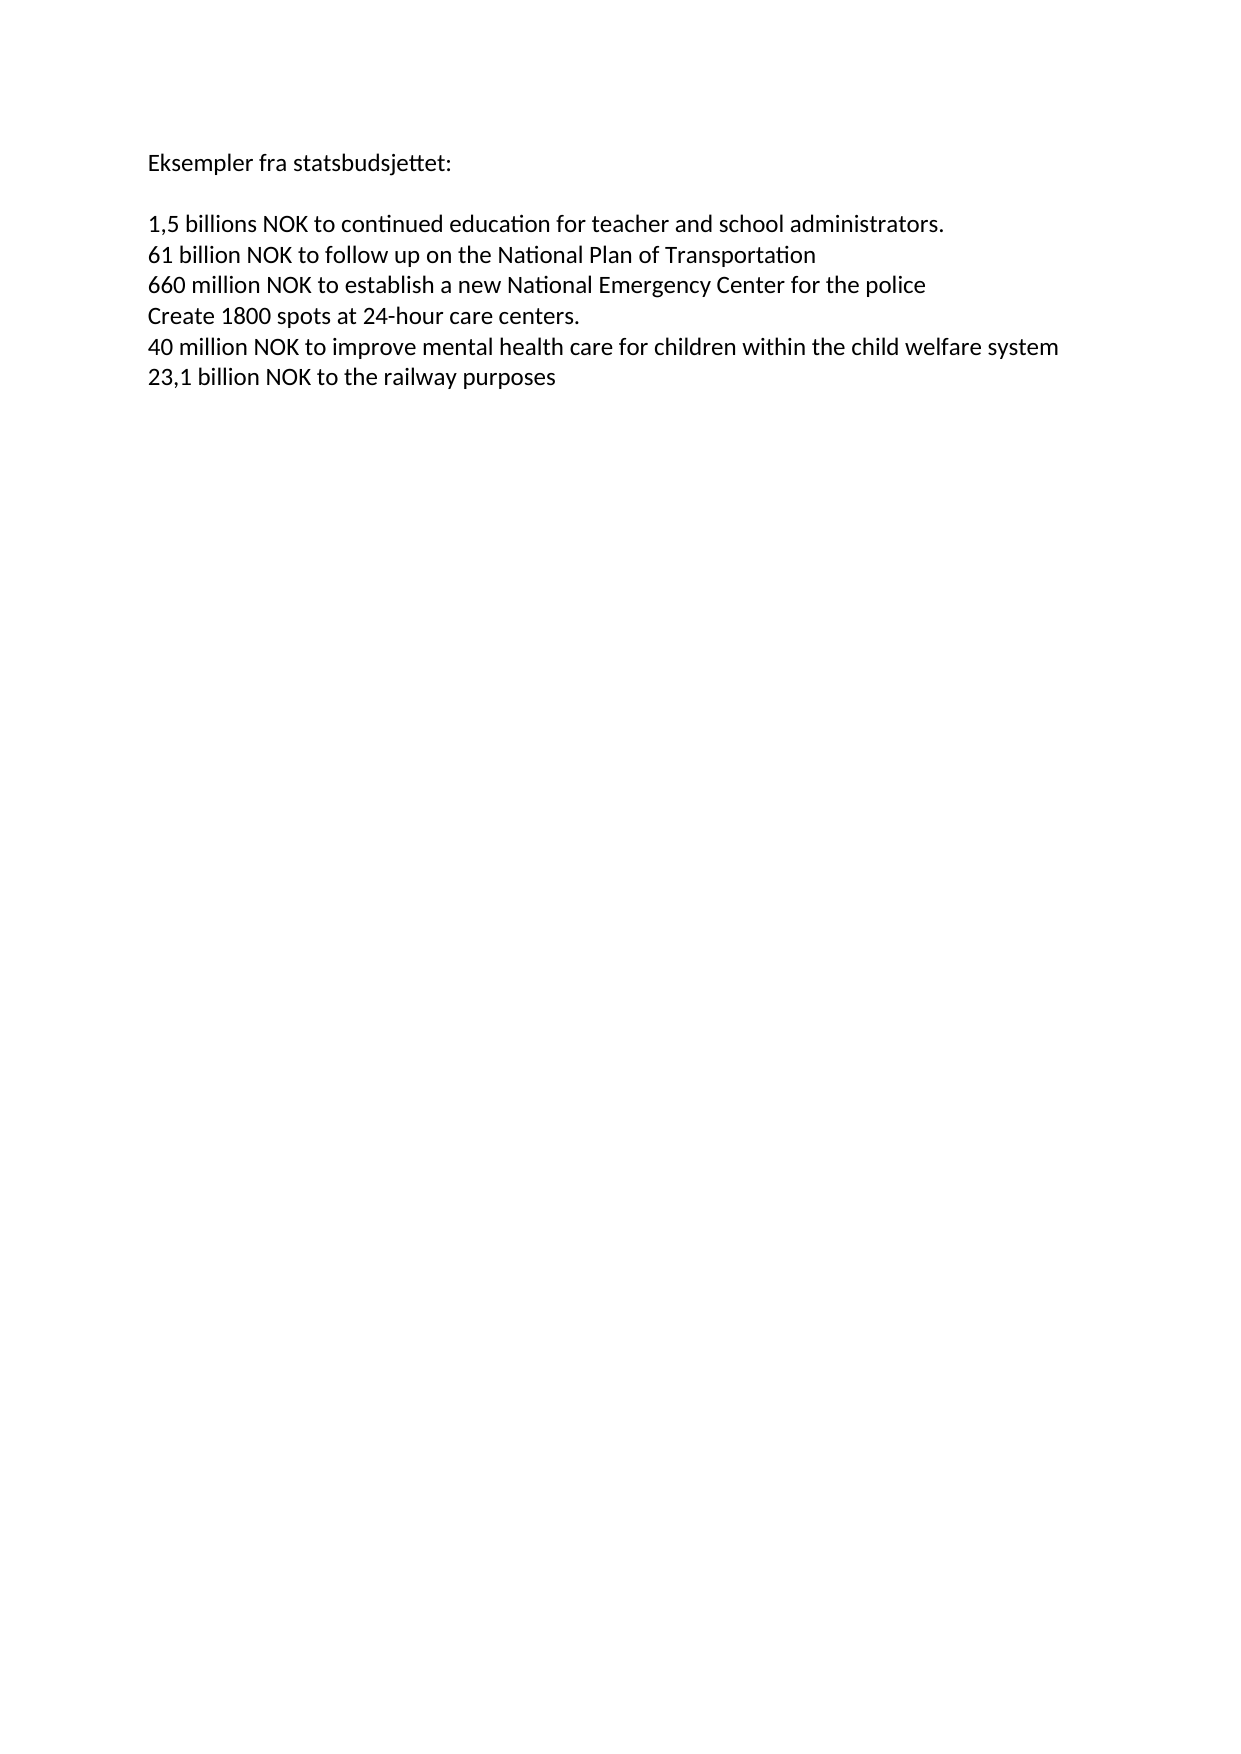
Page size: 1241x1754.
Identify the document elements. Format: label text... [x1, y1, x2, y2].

text Create 1800 spots at 24-hour care centers. [148, 300, 1093, 331]
text 61 billion NOK to follow up on the National Plan of Transportation [148, 239, 1093, 270]
text 1,5 billions NOK to continued education for teacher and school administrators. [148, 209, 1093, 239]
text 660 million NOK to establish a new National Emergency Center for the police [148, 270, 1093, 300]
text 40 million NOK to improve mental health care for children within the child welfare system [148, 331, 1093, 361]
text 23,1 billion NOK to the railway purposes [148, 361, 1093, 392]
text Eksempler fra statsbudsjettet: [148, 148, 1093, 178]
